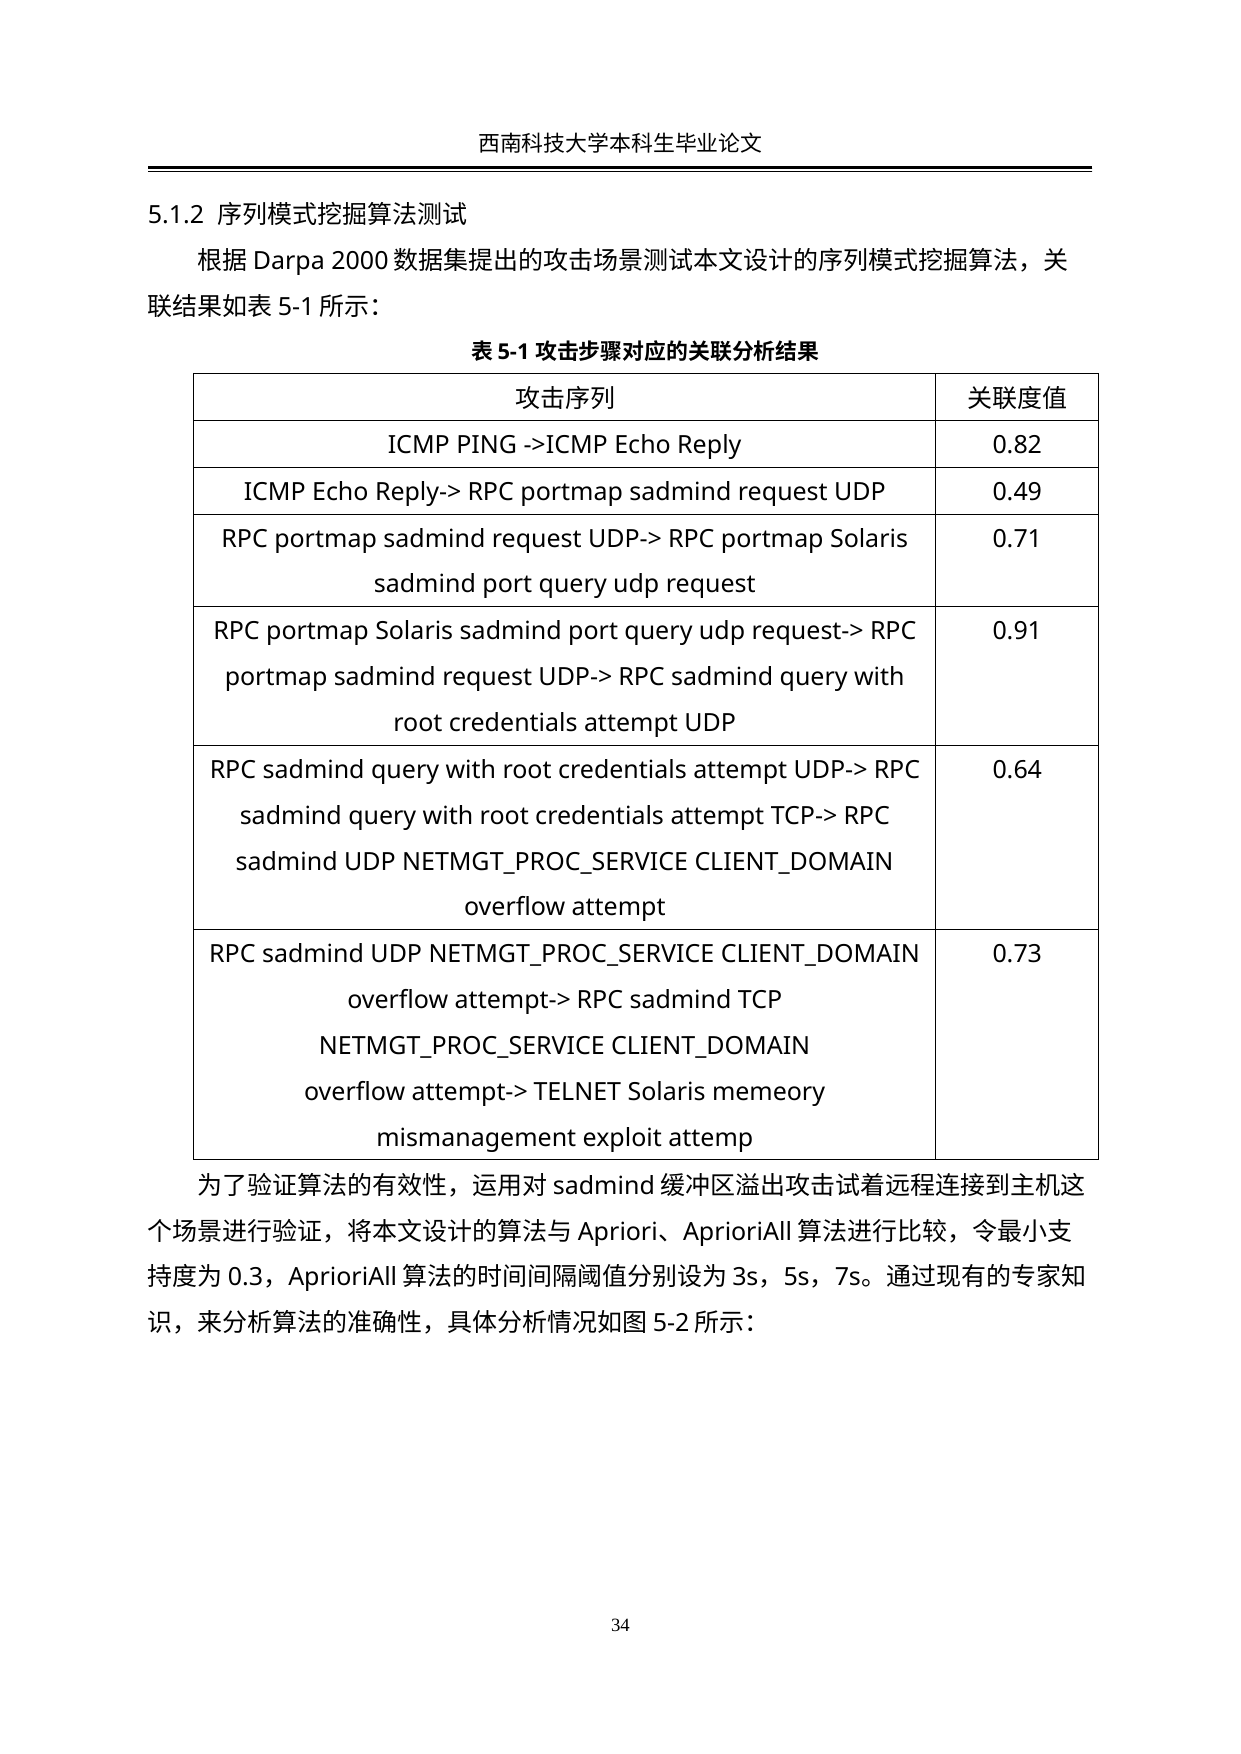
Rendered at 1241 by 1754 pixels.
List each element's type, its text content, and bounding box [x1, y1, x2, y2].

table_cell 0.49 [936, 468, 1098, 513]
table_cell ICMP Echo Reply-> RPC portmap sadmind request UDP [194, 468, 935, 513]
table_cell RPC sadmind UDP NETMGT_PROC_SERVICE CLIENT_DOMAIN overflow attempt-> RPC sadmind TCP NETMGT_PROC_SERVICE CLIENT_DOMAIN overflow attempt-> TELNET Solaris memeory mismanagement exploit attemp [194, 930, 935, 1159]
text 表5-1 攻击步骤对应的关联分析结果 [148, 327, 1092, 373]
text 根据Darpa 2000数据集提出的攻击场景测试本文设计的序列模式挖掘算法，关联结果如表5-1所示： [148, 235, 1092, 327]
table_cell 0.91 [936, 607, 1098, 745]
table_cell RPC portmap Solaris sadmind port query udp request-> RPC portmap sadmind request UDP-> RPC sadmind query with root credentials attempt UDP [194, 607, 935, 745]
table_cell 0.82 [936, 421, 1098, 467]
text 5.1.2 序列模式挖掘算法测试 [148, 189, 1092, 235]
table_cell 0.64 [936, 746, 1098, 929]
table_cell ICMP PING ->ICMP Echo Reply [194, 421, 935, 467]
table_header 攻击序列 [194, 374, 935, 420]
table_header 关联度值 [936, 374, 1098, 420]
table_cell RPC sadmind query with root credentials attempt UDP-> RPC sadmind query with root credentials attempt TCP-> RPC sadmind UDP NETMGT_PROC_SERVICE CLIENT_DOMAIN overflow attempt [194, 746, 935, 929]
table_cell 0.73 [936, 930, 1098, 1159]
table_cell 0.71 [936, 515, 1098, 606]
table_cell RPC portmap sadmind request UDP-> RPC portmap Solaris sadmind port query udp request [194, 515, 935, 606]
text 为了验证算法的有效性，运用对sadmind缓冲区溢出攻击试着远程连接到主机这个场景进行验证，将本文设计的算法与Apriori、AprioriAll算法进行比较，令最小支持度为0.3，AprioriAll算法的时间间隔阈值分别设为3s，5s，7s。通过现有的专家知识，来分析算法的准确性，具体分析情况如图5-2所示： [148, 1160, 1092, 1344]
